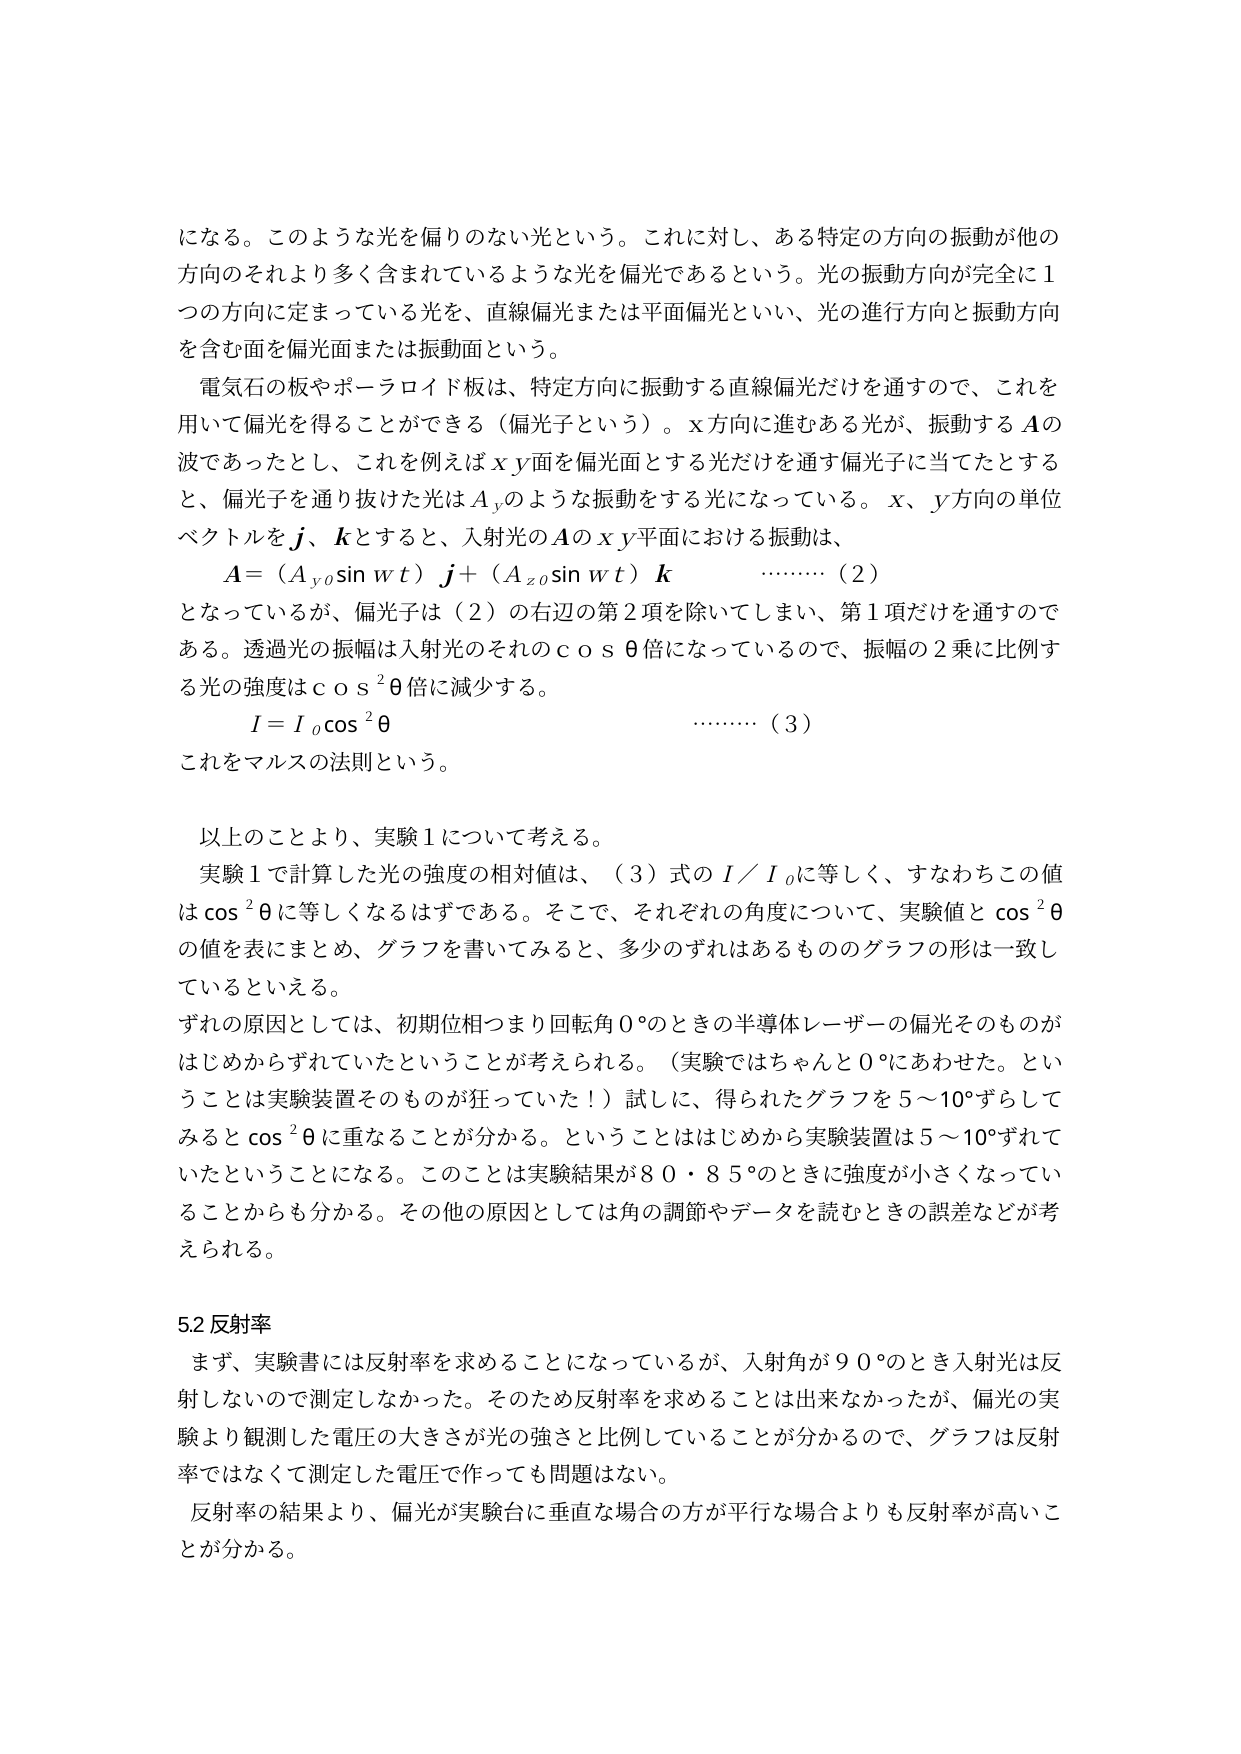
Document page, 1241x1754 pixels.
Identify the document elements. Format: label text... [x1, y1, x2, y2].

text ずれの原因としては、初期位相つまり回転角０°のときの半導体レーザーの偏光そのものがはじめからずれていたということが考えられる。（実験ではちゃんと０°にあわせた。ということは実験装置そのものが狂っていた！）試しに、得られたグラフを５～10°ずらしてみるとcos２θに重なることが分かる。ということははじめから実験装置は５～10°ずれていたということになる。このことは実験結果が８０・８５°のときに強度が小さくなっていることからも分かる。その他の原因としては角の調節やデータを読むときの誤差などが考えられる。 [177, 1004, 1063, 1267]
text 実験１で計算した光の強度の相対値は、（３）式のＩ／Ｉ０に等しく、すなわちこの値はcos２θに等しくなるはずである。そこで、それぞれの角度について、実験値とcos２θの値を表にまとめ、グラフを書いてみると、多少のずれはあるもののグラフの形は一致しているといえる。 [177, 854, 1063, 1004]
text 電気石の板やポーラロイド板は、特定方向に振動する直線偏光だけを通すので、これを用いて偏光を得ることができる（偏光子という）。ｘ方向に進むある光が、振動するＡの波であったとし、これを例えばｘｙ面を偏光面とする光だけを通す偏光子に当てたとすると、偏光子を通り抜けた光はＡｙのような振動をする光になっている。ｘ、ｙ方向の単位ベクトルをｊ、ｋとすると、入射光のＡのｘｙ平面における振動は、 [177, 367, 1063, 554]
text 反射率の結果より、偏光が実験台に垂直な場合の方が平行な場合よりも反射率が高いことが分かる。 [177, 1492, 1063, 1567]
text Ａ＝（Ａｙ０sinｗｔ）ｊ＋（Ａｚ０sinｗｔ）ｋ ………（２） [177, 554, 1063, 592]
text Ｉ＝Ｉ０cos２θ ………（３） [177, 704, 1063, 742]
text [177, 217, 1063, 367]
text これをマルスの法則という。 [177, 742, 1063, 779]
text 以上のことより、実験１について考える。 [177, 817, 1063, 854]
text まず、実験書には反射率を求めることになっているが、入射角が９０°のとき入射光は反射しないので測定しなかった。そのため反射率を求めることは出来なかったが、偏光の実験より観測した電圧の大きさが光の強さと比例していることが分かるので、グラフは反射率ではなくて測定した電圧で作っても問題はない。 [177, 1342, 1063, 1492]
subtitle 5.2反射率 [177, 1304, 1063, 1342]
text となっているが、偏光子は（２）の右辺の第２項を除いてしまい、第１項だけを通すのである。透過光の振幅は入射光のそれのｃｏｓθ倍になっているので、振幅の２乗に比例する光の強度はｃｏｓ２θ倍に減少する。 [177, 592, 1063, 704]
